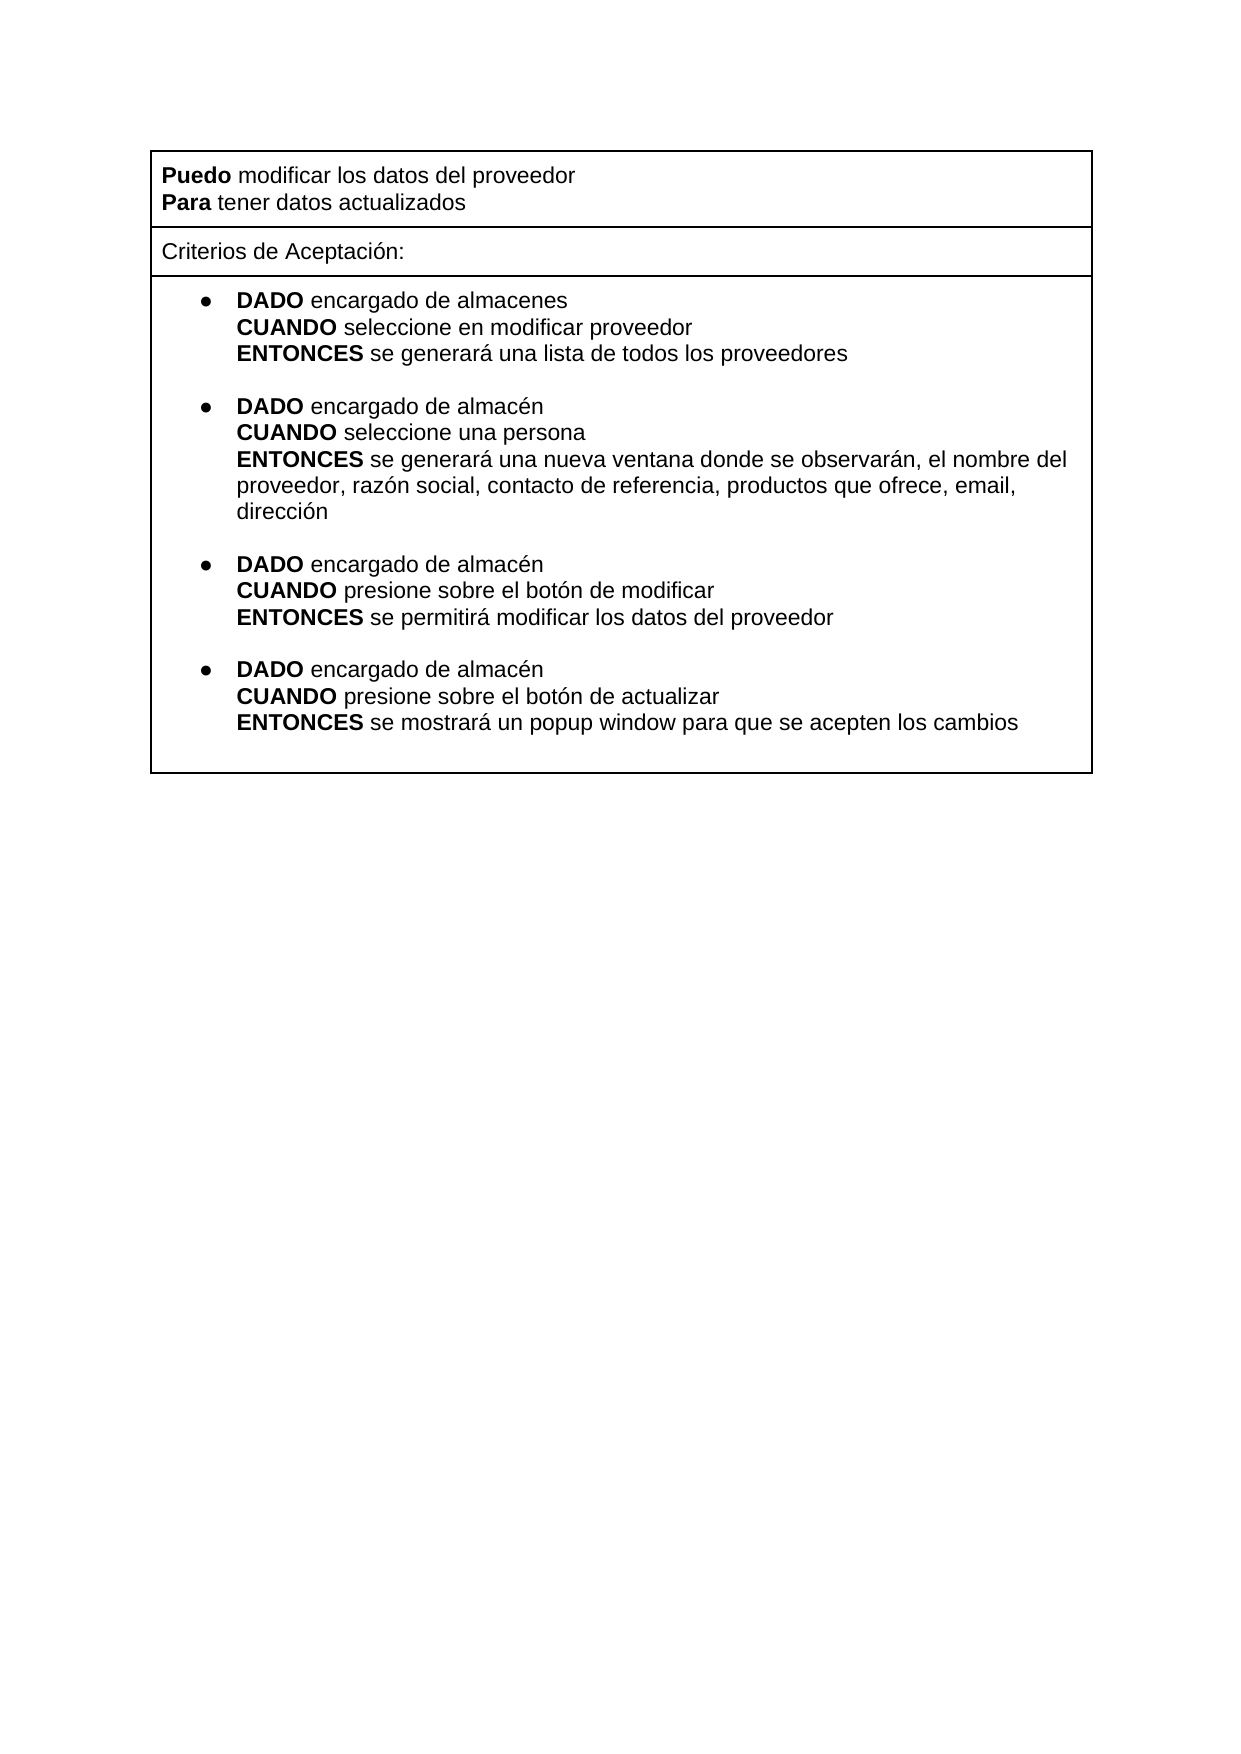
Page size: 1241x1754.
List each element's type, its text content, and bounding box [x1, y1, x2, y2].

table_cell Criterios de Aceptación: [152, 228, 1091, 275]
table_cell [152, 152, 1091, 226]
table_cell DADO encargado de almacenes CUANDO seleccione en modificar proveedor ENTONCES se generará una lista de todos los proveedores DADO encargado de almacén CUANDO seleccione una persona ENTONCES se generará una nueva ventana donde se observarán, el nombre del proveedor, razón social, contacto de referencia, productos que ofrece, email, dirección DADO encargado de almacén CUANDO presione sobre el botón de modificar ENTONCES se permitirá modificar los datos del proveedor DADO encargado de almacén CUANDO presione sobre el botón de actualizar ENTONCES se mostrará un popup window para que se acepten los cambios [152, 277, 1091, 772]
